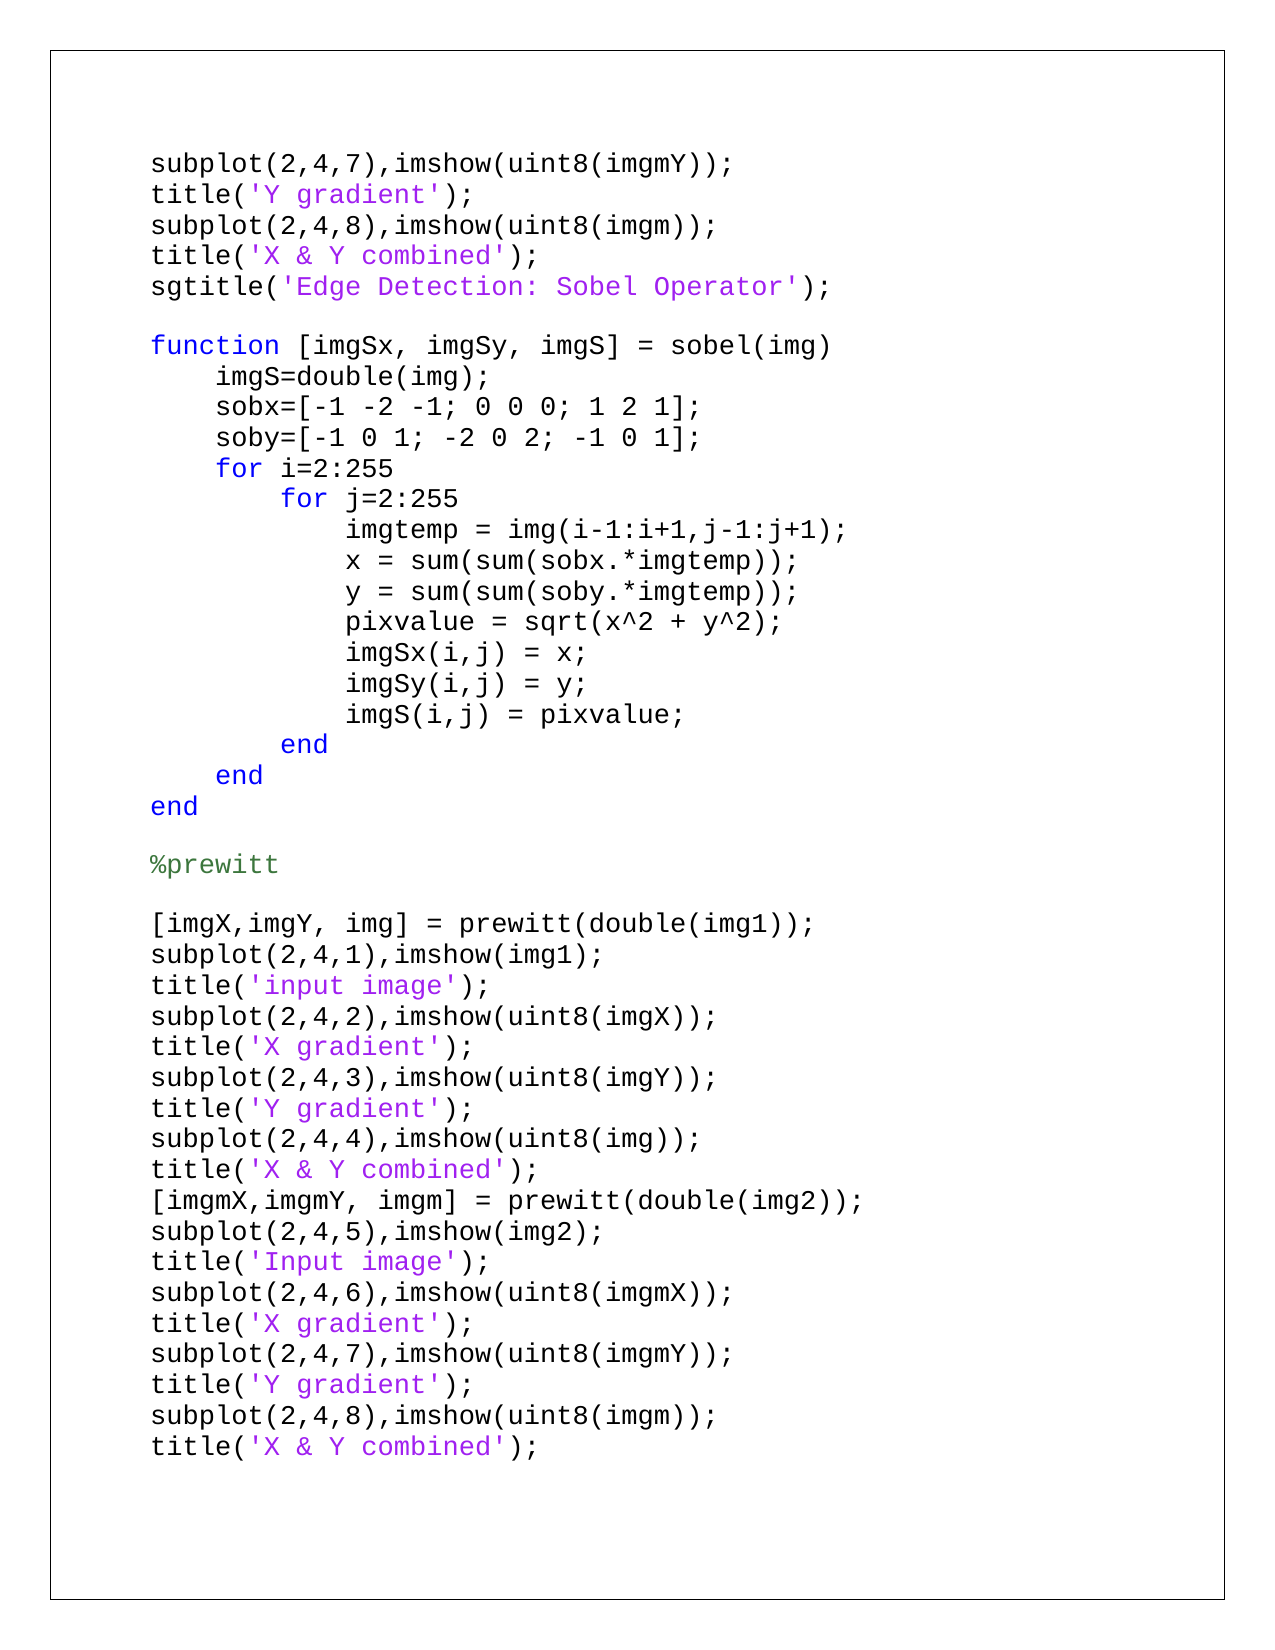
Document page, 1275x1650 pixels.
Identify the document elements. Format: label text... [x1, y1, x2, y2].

text title('X gradient'); [150, 1309, 1125, 1340]
text title('input image'); [150, 972, 1125, 1002]
text sobx=[-1 -2 -1; 0 0 0; 1 2 1]; [150, 393, 1125, 424]
text [imgmX,imgmY, imgm] = prewitt(double(img2)); [150, 1187, 1125, 1217]
text pixvalue = sqrt(x^2 + y^2); [150, 608, 1125, 639]
text sgtitle('Edge Detection: Sobel Operator'); [150, 273, 1125, 304]
text imgS(i,j) = pixvalue; [150, 700, 1125, 731]
text end [150, 762, 1125, 793]
text imgSy(i,j) = y; [150, 670, 1125, 700]
text subplot(2,4,8),imshow(uint8(imgm)); [150, 211, 1125, 242]
text title('X & Y combined'); [150, 1156, 1125, 1187]
text subplot(2,4,3),imshow(uint8(imgY)); [150, 1064, 1125, 1094]
text title('Input image'); [150, 1248, 1125, 1279]
text x = sum(sum(sobx.*imgtemp)); [150, 547, 1125, 577]
text for j=2:255 [150, 485, 1125, 516]
text end [150, 731, 1125, 762]
text subplot(2,4,2),imshow(uint8(imgX)); [150, 1002, 1125, 1033]
text subplot(2,4,4),imshow(uint8(img)); [150, 1125, 1125, 1156]
text %prewitt [150, 851, 1125, 882]
text imgtemp = img(i-1:i+1,j-1:j+1); [150, 516, 1125, 547]
text for i=2:255 [150, 454, 1125, 485]
text subplot(2,4,7),imshow(uint8(imgmY)); [150, 150, 1125, 181]
text soby=[-1 0 1; -2 0 2; -1 0 1]; [150, 424, 1125, 454]
text title('Y gradient'); [150, 1094, 1125, 1125]
text title('X & Y combined'); [150, 242, 1125, 273]
text title('Y gradient'); [150, 1371, 1125, 1402]
text imgSx(i,j) = x; [150, 639, 1125, 670]
text end [150, 793, 1125, 823]
text subplot(2,4,6),imshow(uint8(imgmX)); [150, 1279, 1125, 1309]
text [imgX,imgY, img] = prewitt(double(img1)); [150, 910, 1125, 941]
text title('X gradient'); [150, 1033, 1125, 1064]
text function [imgSx, imgSy, imgS] = sobel(img) [150, 332, 1125, 362]
text subplot(2,4,7),imshow(uint8(imgmY)); [150, 1340, 1125, 1371]
text subplot(2,4,5),imshow(img2); [150, 1217, 1125, 1248]
text subplot(2,4,8),imshow(uint8(imgm)); [150, 1402, 1125, 1432]
text imgS=double(img); [150, 362, 1125, 393]
text title('X & Y combined'); [150, 1432, 1125, 1463]
text title('Y gradient'); [150, 181, 1125, 211]
text subplot(2,4,1),imshow(img1); [150, 941, 1125, 972]
text y = sum(sum(soby.*imgtemp)); [150, 577, 1125, 608]
